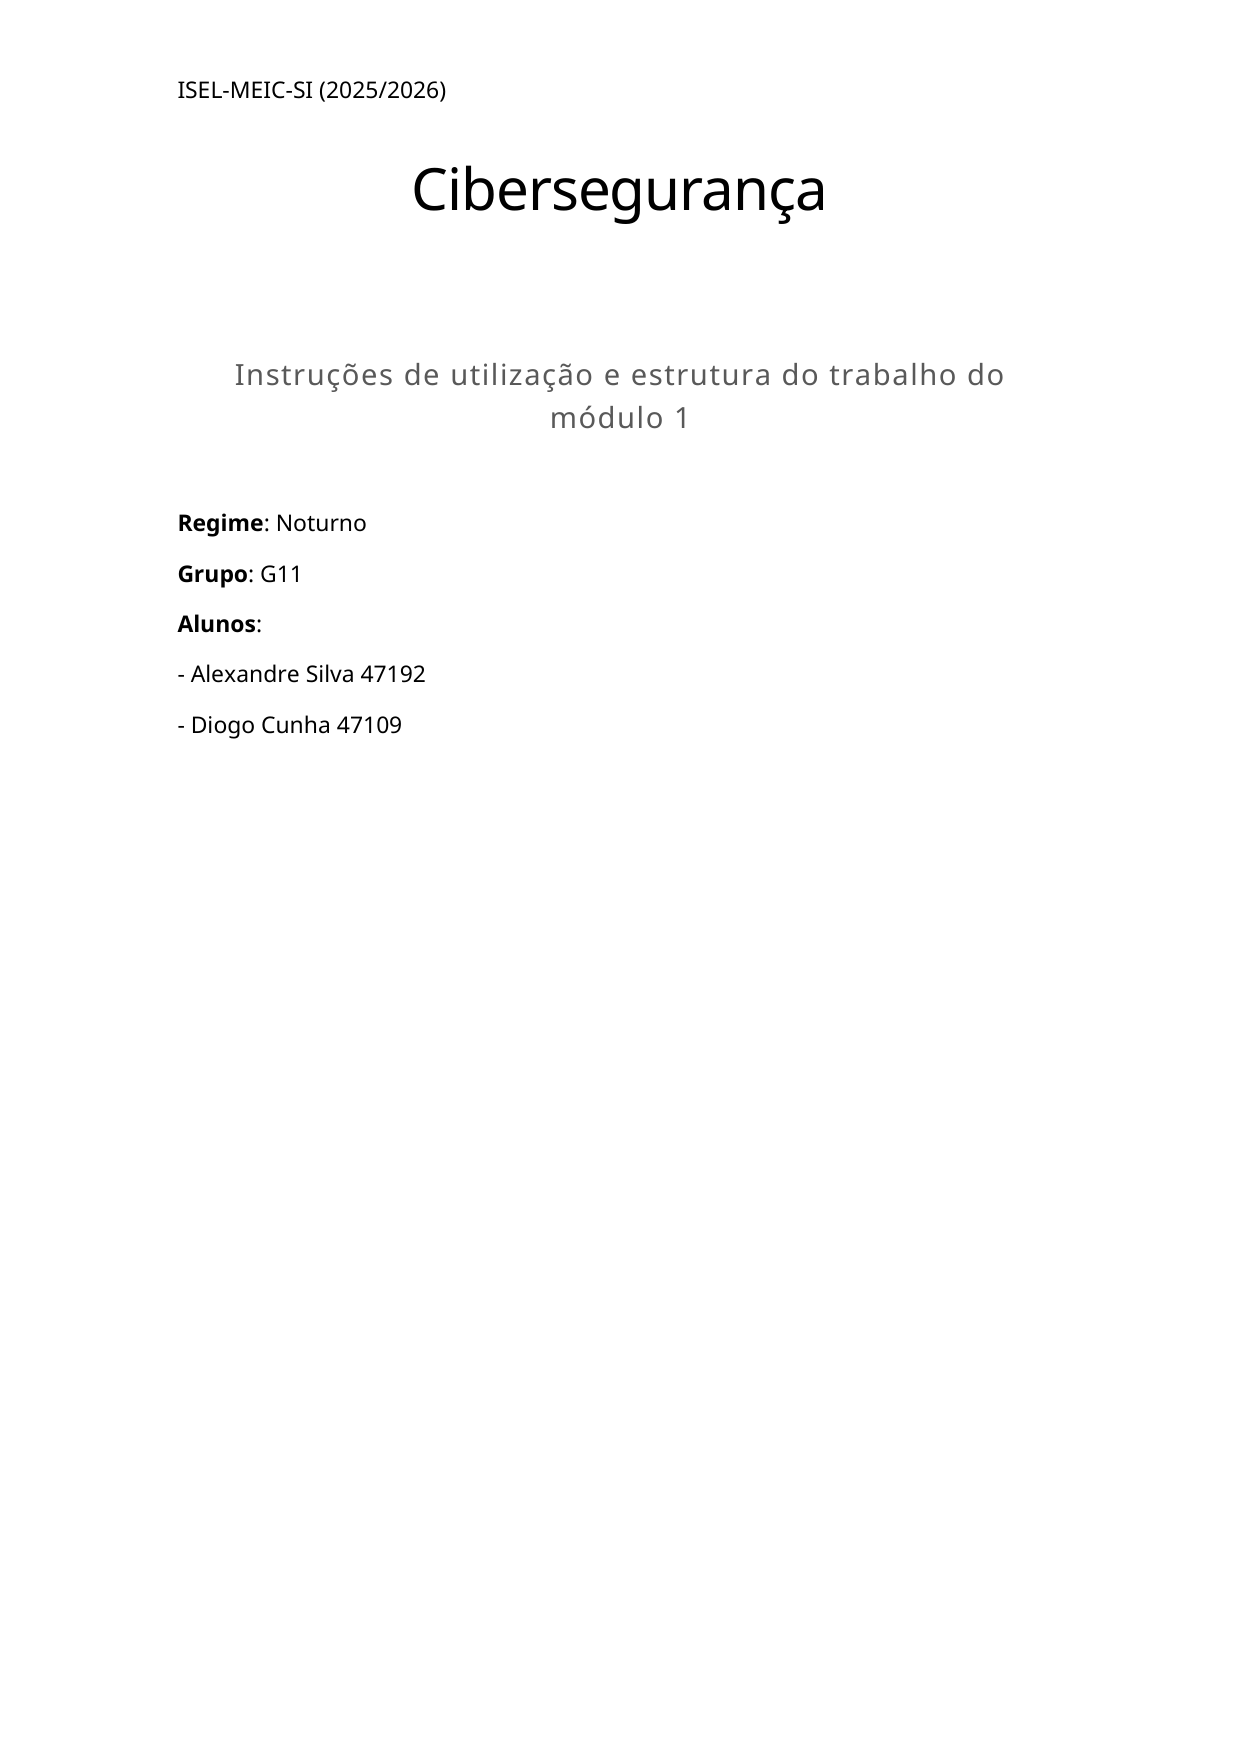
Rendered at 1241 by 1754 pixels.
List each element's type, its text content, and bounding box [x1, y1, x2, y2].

text - Alexandre Silva 47192 [177, 658, 1063, 689]
subtitle Instruções de utilização e estrutura do trabalho do módulo 1 [177, 354, 1063, 437]
text Regime: Noturno [177, 507, 1063, 538]
text Grupo: G11 [177, 557, 1063, 589]
text - Diogo Cunha 47109 [177, 709, 1063, 740]
text Alunos: [177, 608, 1063, 639]
title Cibersegurança [177, 148, 1063, 227]
